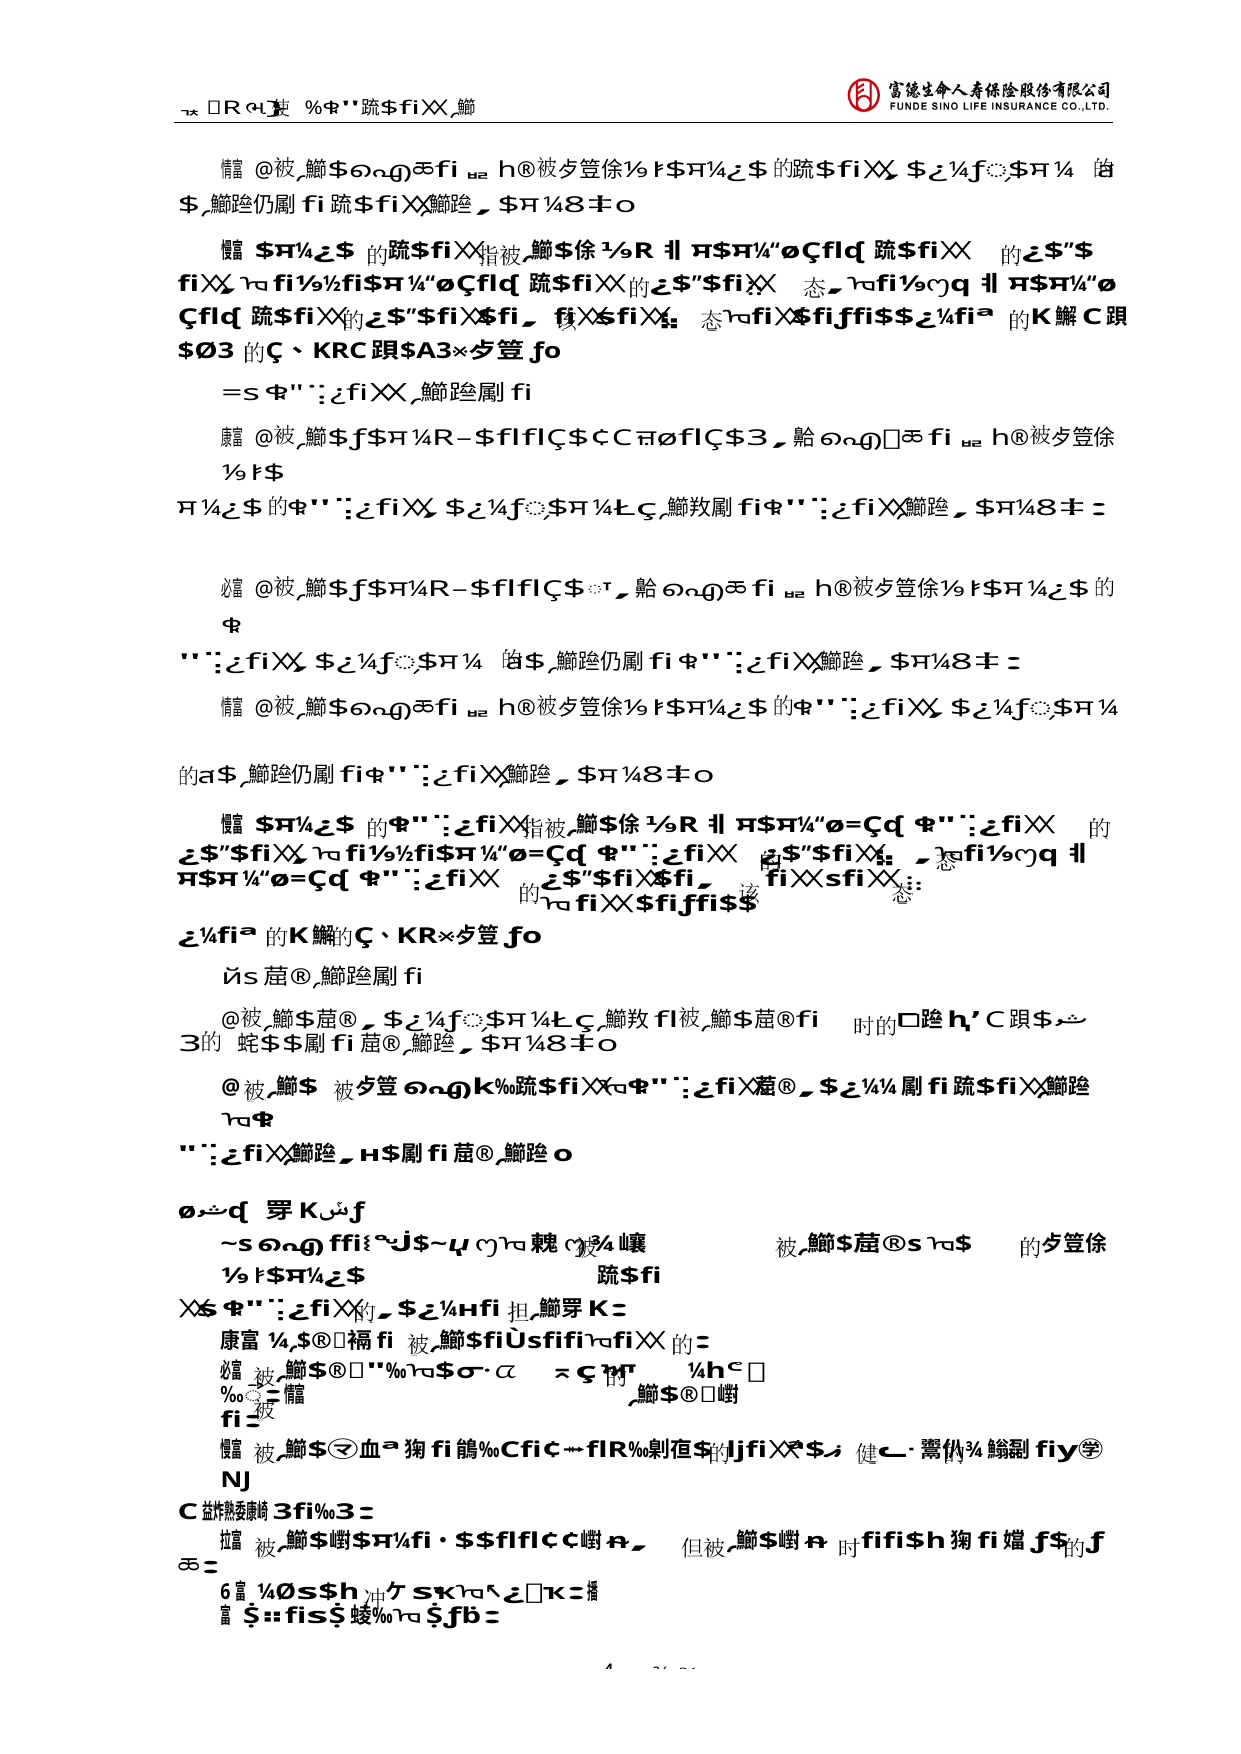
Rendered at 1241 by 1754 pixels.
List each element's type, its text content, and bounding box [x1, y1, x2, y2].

picture [1029, 424, 1050, 445]
picture [536, 694, 557, 716]
text C益炸熟委康崎3fi‰3: [177, 1494, 1132, 1526]
picture [269, 495, 287, 516]
subtitle 慢富 $ਸ¼¿$ ቁ"⢩¿fi⯵ ؍䲙$俆⅑ਁRㅖਸ$ਸ¼“ø=Çᶑ ቁ"⢩¿fi⯵ [221, 804, 1132, 839]
text @؍䲙$䓛®,$¿¼ƒ᤹$ਸ¼Łç؍䲙䍩fl؍䲙$䓛®fi ⧠䠁ԧ٬C䟺$ޝ3 䖳$$㔉fi䓛®؍䲙䠁,$ਸ¼8‡o [177, 1007, 1110, 1058]
text 情富 @؍䲙$ഐ᜿ཆfiᇣһ®⺞䇺俆⅑ᛓ$ਸ¼¿$ 䟽$fi⯵,$¿¼ƒ᤹$ਸ¼ ส [221, 152, 1132, 184]
text 必富 ؍䲙$®᜿"‰ᡆ$ᣇᤂ׍⌅çਆ ¼һᕪࡦ‰ᯭ:情富 ؍䲙$®᜿㠚fi: [220, 1358, 781, 1434]
text "⢩¿fi⯵؍䲙䠁,н$㔉fi䓛®؍䲙䠁o [177, 1133, 1132, 1169]
picture [502, 648, 521, 669]
text $Ø3 Ç、KRC䟺$A3᰾⺞䇺ƒo [177, 331, 1132, 366]
picture [273, 694, 295, 716]
picture [1094, 157, 1113, 178]
text 康富 ¼؍$®᜿䙐fi ؍䲙$fiÙsfifiᡆfi⯵ : [220, 1323, 1132, 1355]
text 慢富 ؍䲙$㋮⾎ª㹼fi䳌‰Cfi¢⭼flR‰㓷亱$ ǉfi⯵ª$ޣ ᓧ䰞仈 ¾䱵㔏fiy㊫Ǌ [220, 1434, 1132, 1494]
subtitle @ ؍䲙$ ⺞䇺ഐk‰䟽$fi⯵ᡆቁ"⢩¿fi⯵䓛®,$¿¼¼㔉fi䟽$fi⯵؍䲙䠁ᡆቁ [221, 1069, 1132, 1133]
text ਸ¼¿$ ቁ"⢩¿fi⯵,$¿¼ƒ᤹$ਸ¼Łç؍䲙䍩㔉fiቁ"⢩¿fi⯵؍䲙䠁,$ਸ¼8‡: [177, 487, 1132, 558]
picture [273, 576, 295, 597]
picture [240, 1006, 262, 1028]
text ~sഐffiᛵᖒ$~ⴤ᧕ᡆ䰤᧕¾㠤 ؍䲙$䓛®sᡆ$ ⺞䇺俆 ⅑ᛓ$ਸ¼¿$ 䟽$fi [220, 1225, 1132, 1290]
text 必富 @؍䲙$ƒ$ਸ¼R᭸$flflÇ$ਾ,䶎ഐ᜿ཆfiᇣһ®⺞䇺俆⅑ᛓ$ਸ¼¿$ ቁ [221, 567, 1132, 641]
picture [509, 663, 518, 669]
text Çflᶑ 䟽$fi⯵ ¿$”$fi⯵$fi, fi⯵sfi⯵⣦ ᡆfi⯵$fiƒfi$$¿¼fiª K䲒C䟺 [177, 298, 1132, 331]
picture [273, 157, 295, 178]
picture [678, 1006, 700, 1028]
picture [774, 157, 793, 178]
picture [536, 157, 557, 178]
text $؍䲙䠁仍㔉fi䟽$fi⯵؍䲙䠁,$ਸ¼8‡o [177, 184, 1132, 220]
picture [843, 76, 1111, 115]
text fi⯵,ᡆfi⅑½fi$ਸ¼“øÇflᶑ 䟽$fi⯵ ¿$”$fi⯵⣦ ,ᡆfi⅑᧕qㅖਸ$ਸ¼“ø [177, 266, 1132, 298]
text 拉富 ؍䲙$㠚$ਸ¼fi・$$flfl¢¢㠚ᵰ, ؍䲙$㠚ᵰ fifi$һ㹼fi㜭ƒ$ ƒ ཆ: [177, 1529, 1108, 1579]
picture [271, 102, 278, 115]
picture [179, 765, 198, 786]
picture [1095, 576, 1114, 597]
text "⢩¿fi⯵,$¿¼ƒ᤹$ਸ¼ ส$؍䲙䠁仍㔉fiቁ"⢩¿fi⯵؍䲙䠁,$ਸ¼8‡: [177, 641, 1132, 676]
text ส$؍䲙䠁仍㔉fiቁ"⢩¿fi⯵؍䲙䠁,$ਸ¼8‡o [180, 757, 1132, 793]
picture [273, 424, 295, 445]
picture [774, 694, 793, 716]
picture [852, 576, 874, 597]
text ⯵sቁ"⢩¿fi⯵ ,$¿¼нfi ؍䲙䍓K: [177, 1290, 1132, 1323]
text 6富 ¼Øs$һ ケs᳤ҡᡆ↖¿਋ҡ:播富 Ṩ⠶fisṨ䗀‰ᡆṨƒḃ: [220, 1579, 606, 1630]
picture [202, 1031, 220, 1052]
text øޝᶑ 䍓Kݽƒ [177, 1190, 1132, 1225]
text йs䓛®؍䲙䠁㔉fi [221, 961, 1132, 991]
text 康富 @؍䲙$ƒ$ਸ¼R᭸$flflÇ$¢Cਜ਼øflÇ$3,䶎ഐ᜿ཆfiᇣһ®⺞䇺俆⅑ᛓ$ [221, 417, 1132, 487]
text ¿¼fiª K䲒 Ç、KR᰾⺞䇺ƒo [177, 918, 1132, 950]
subtitle 慢富 $ਸ¼¿$ 䟽$fi⯵ ؍䲙$俆⅑ਁRㅖਸ$ਸ¼“øÇflᶑ 䟽$fi⯵ ¿$”$ [221, 231, 1132, 266]
picture [271, 98, 290, 117]
text 情富 @؍䲙$ഐ᜿ཆfiᇣһ®⺞䇺俆⅑ᛓ$ਸ¼¿$ ቁ"⢩¿fi⯵,$¿¼ƒ᤹$ਸ¼ [221, 687, 1132, 757]
text ¿$”$fi⯵,ᡆfi⅑½fi$ਸ¼“ø=Çᶑ ቁ"⢩¿fi⯵ ¿$”$fi⯵⣦ ,ᡆfi⅑᧕qㅖ ਸ$ਸ¼“ø=Çᶑ ቁ"⢩¿fi⯵ ¿$”$fi⯵$fi, fi⯵sfi⯵⣦ ᡆfi⯵$fiƒfi$$ [177, 842, 1110, 918]
text =sቁ"⢩¿fi⯵؍䲙䠁㔉fi [221, 376, 1132, 406]
